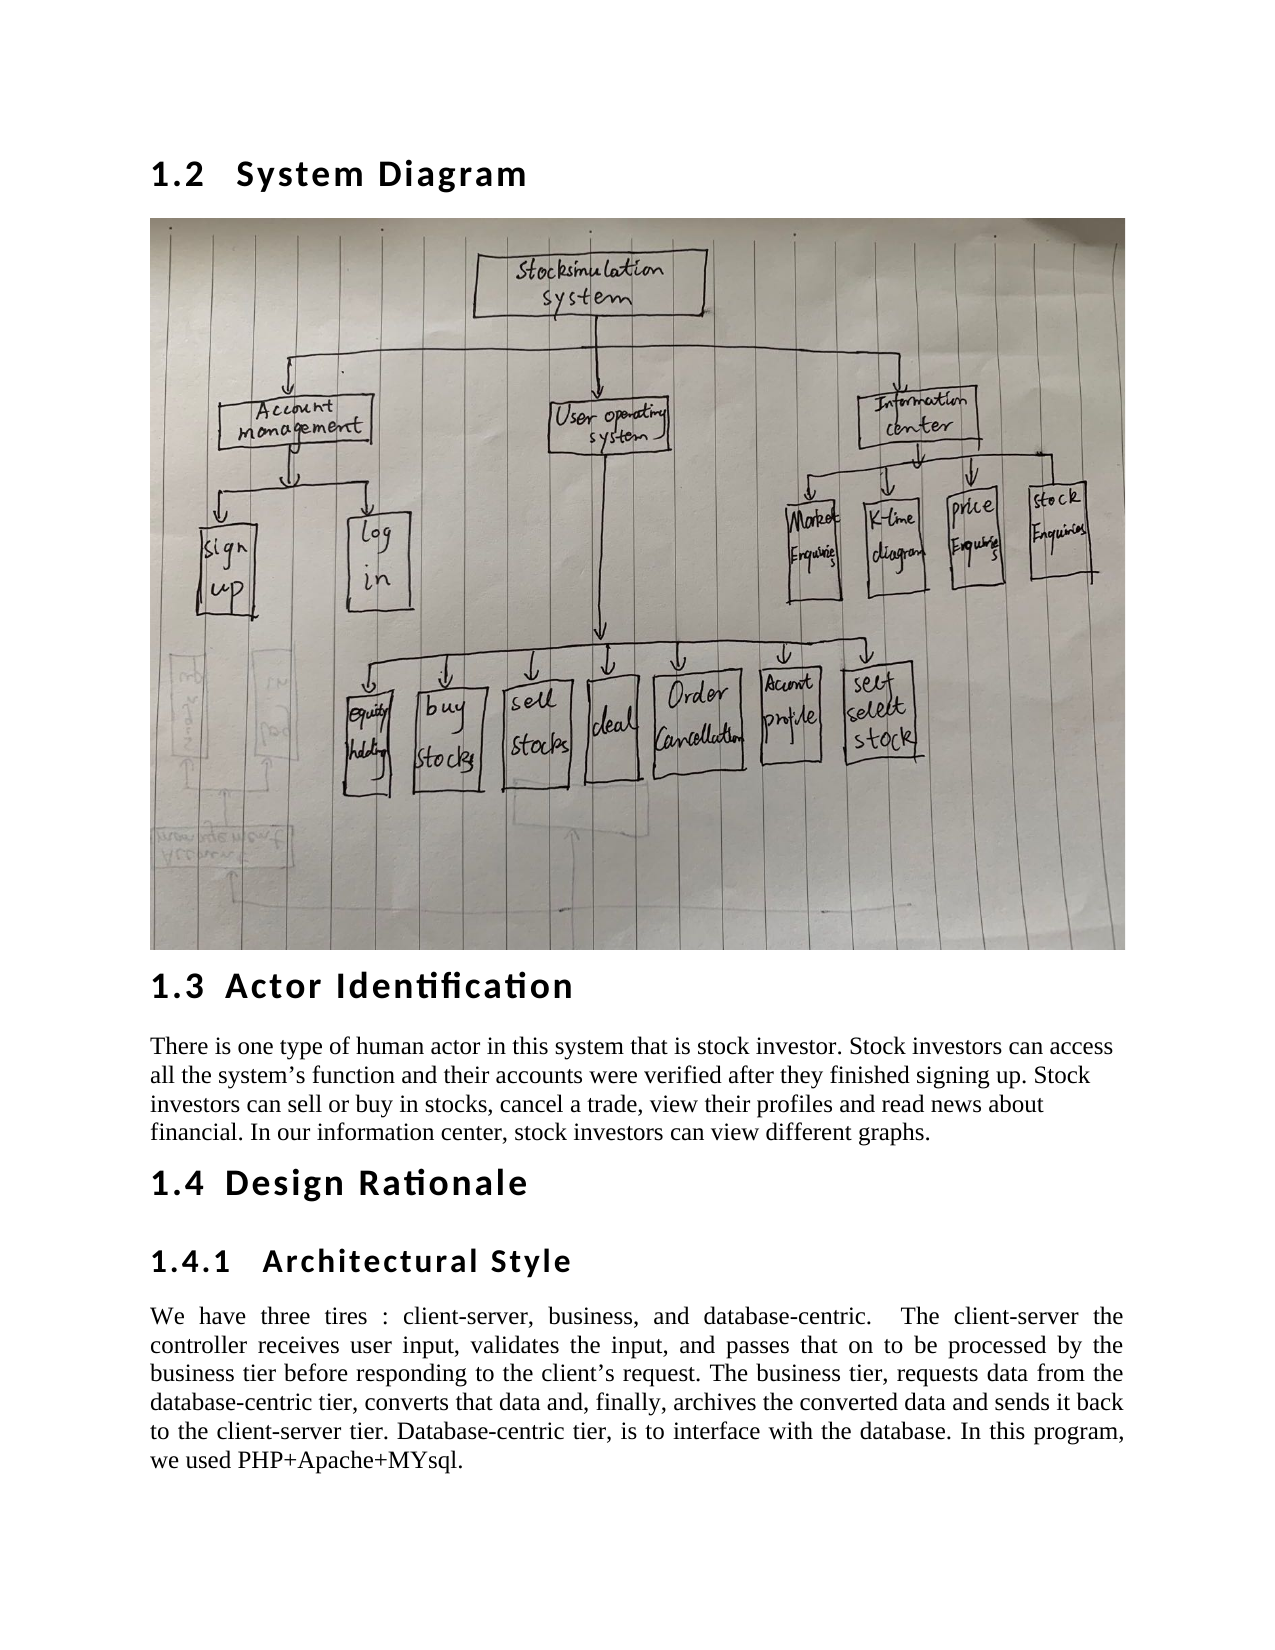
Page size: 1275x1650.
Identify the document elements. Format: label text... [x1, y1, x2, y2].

subtitle System Diagram [150, 150, 1125, 196]
subtitle Actor Identification [150, 962, 1125, 1008]
subtitle Architectural Style [150, 1240, 1125, 1281]
picture [150, 218, 1125, 950]
text There is one type of human actor in this system that is stock investor. Stock investors can access all the system’s function and their accounts were verified after they finished signing up. Stock investors can sell or buy in stocks, cancel a trade, view their profiles and read news about financial. In our information center, stock investors can view different graphs. [150, 1031, 1125, 1146]
subtitle Design Rationale [150, 1159, 1125, 1204]
text We have three tires : client-server, business, and database-centric. The client-server the controller receives user input, validates the input, and passes that on to be processed by the business tier before responding to the client’s request. The business tier, requests data from the database-centric tier, converts that data and, finally, archives the converted data and sends it back to the client-server tier. Database-centric tier, is to interface with the database. In this program, we used PHP+Apache+MYsql. [150, 1301, 1125, 1474]
